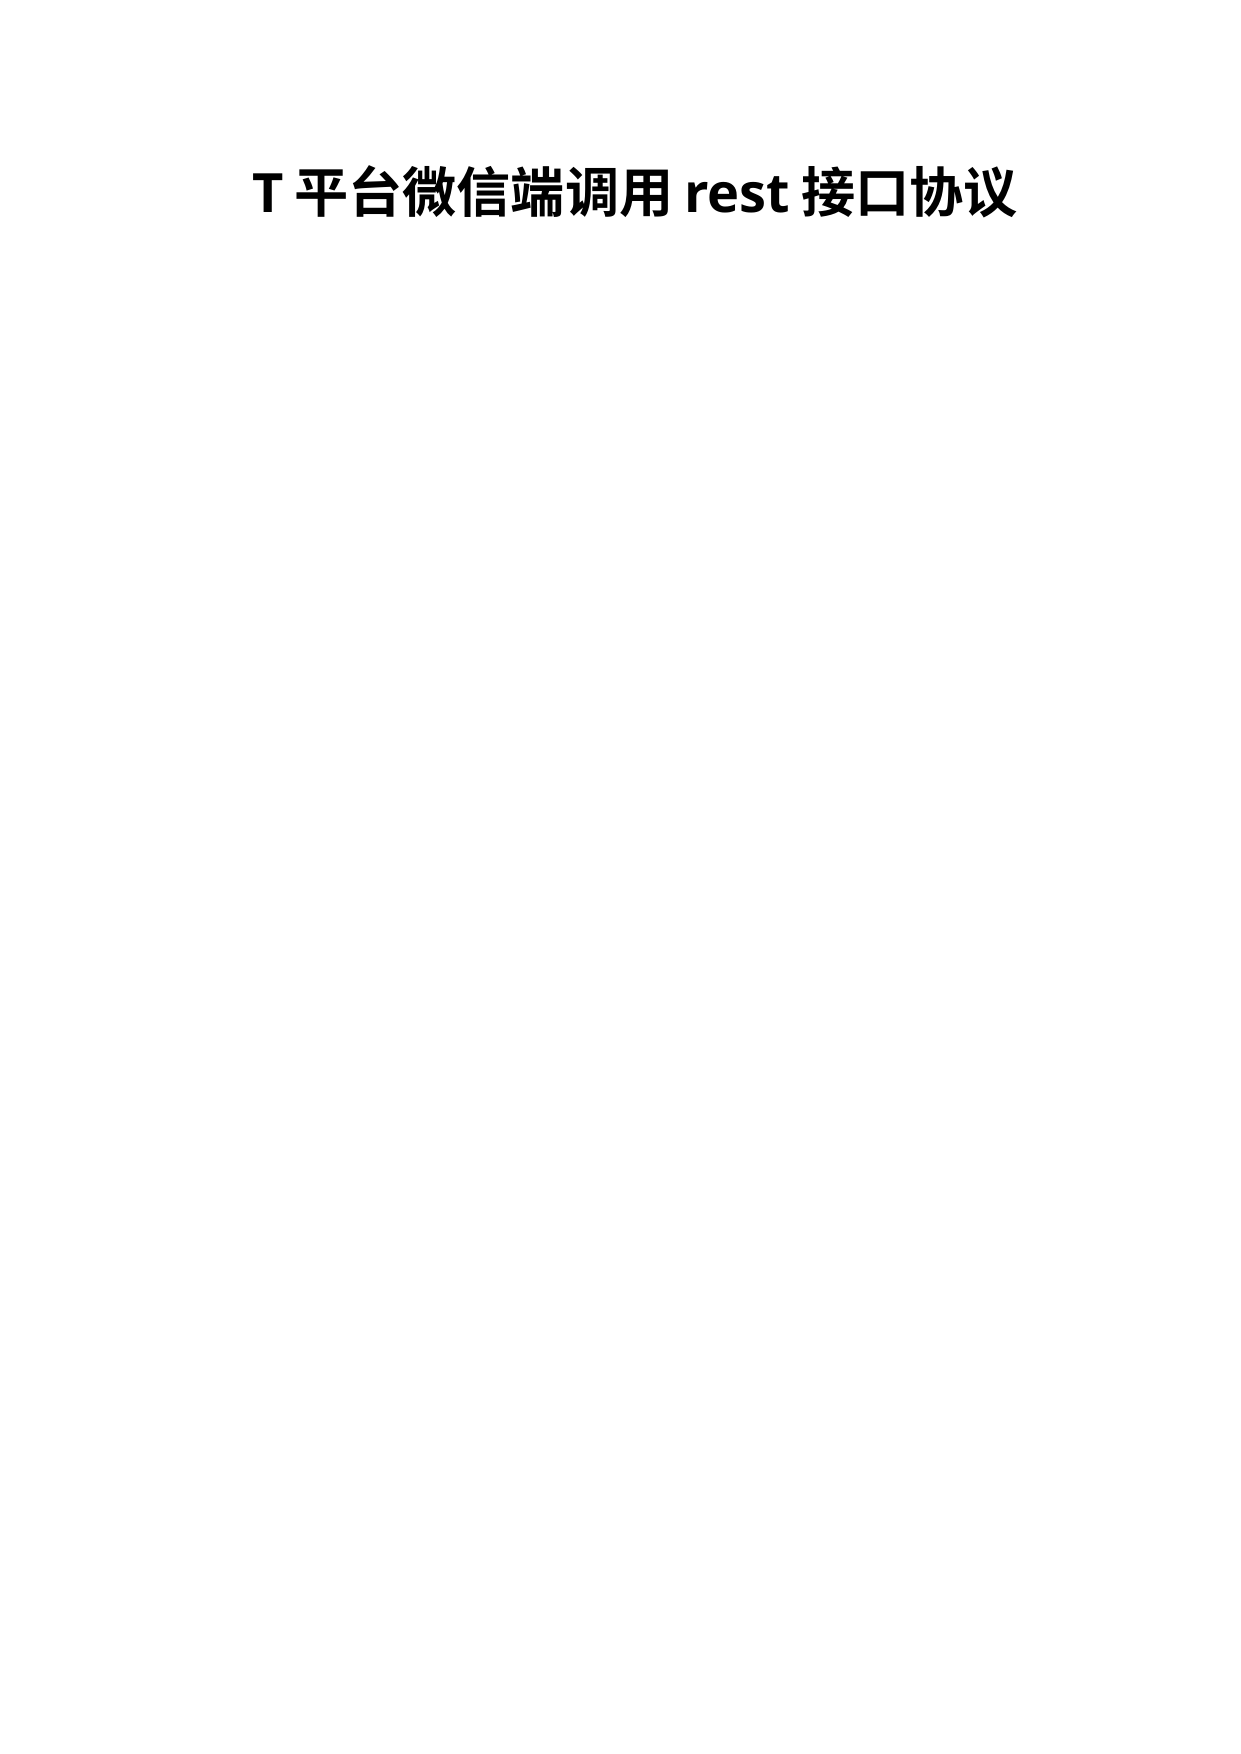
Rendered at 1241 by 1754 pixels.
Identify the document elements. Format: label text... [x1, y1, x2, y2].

text T平台微信端调用rest接口协议 [225, 150, 1044, 229]
